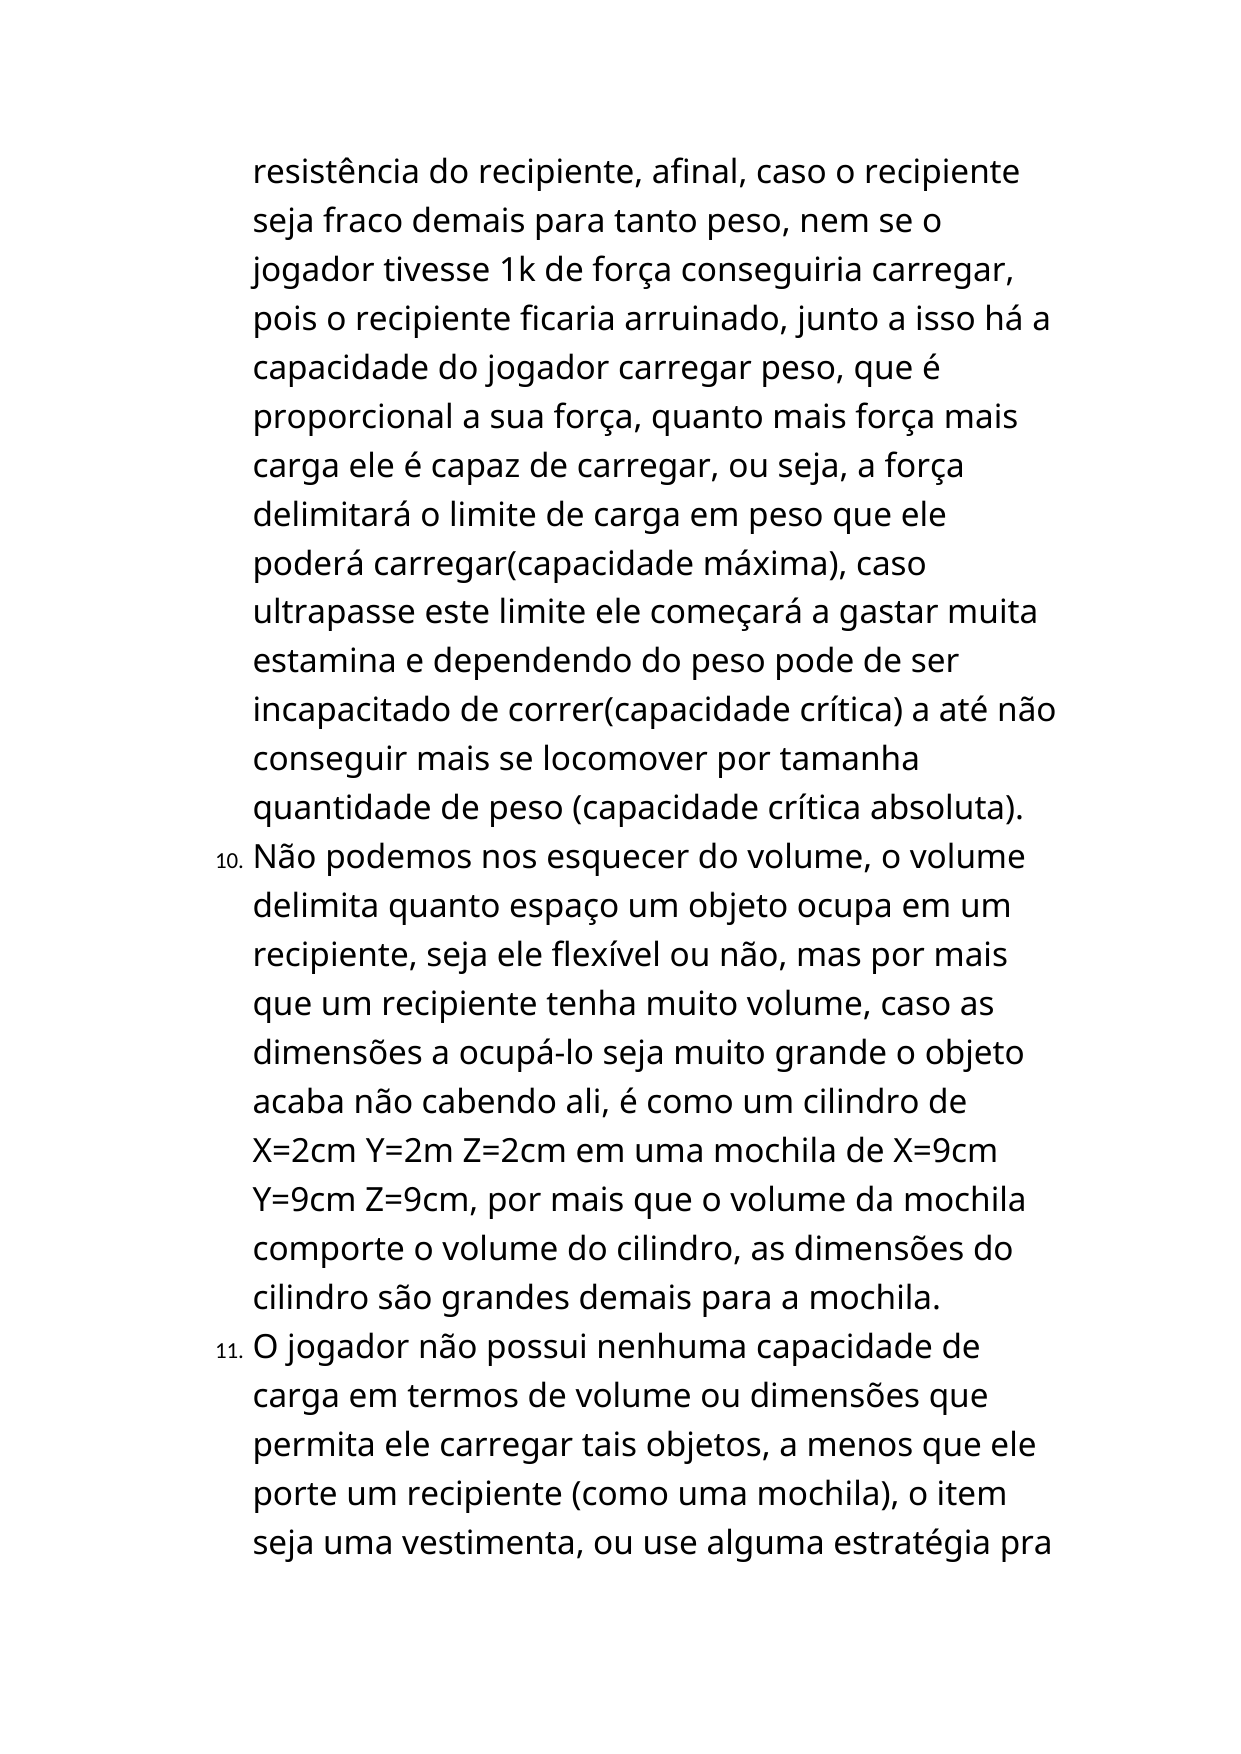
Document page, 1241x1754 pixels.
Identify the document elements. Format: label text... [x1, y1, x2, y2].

list Não podemos nos esquecer do volume, o volume delimita quanto espaço um objeto ocupa em um recipiente, seja ele flexível ou não, mas por mais que um recipiente tenha muito volume, caso as dimensões a ocupá-lo seja muito grande o objeto acaba não cabendo ali, é como um cilindro de X=2cm Y=2m Z=2cm em uma mochila de X=9cm Y=9cm Z=9cm, por mais que o volume da mochila comporte o volume do cilindro, as dimensões do cilindro são grandes demais para a mochila. [215, 833, 1063, 1319]
